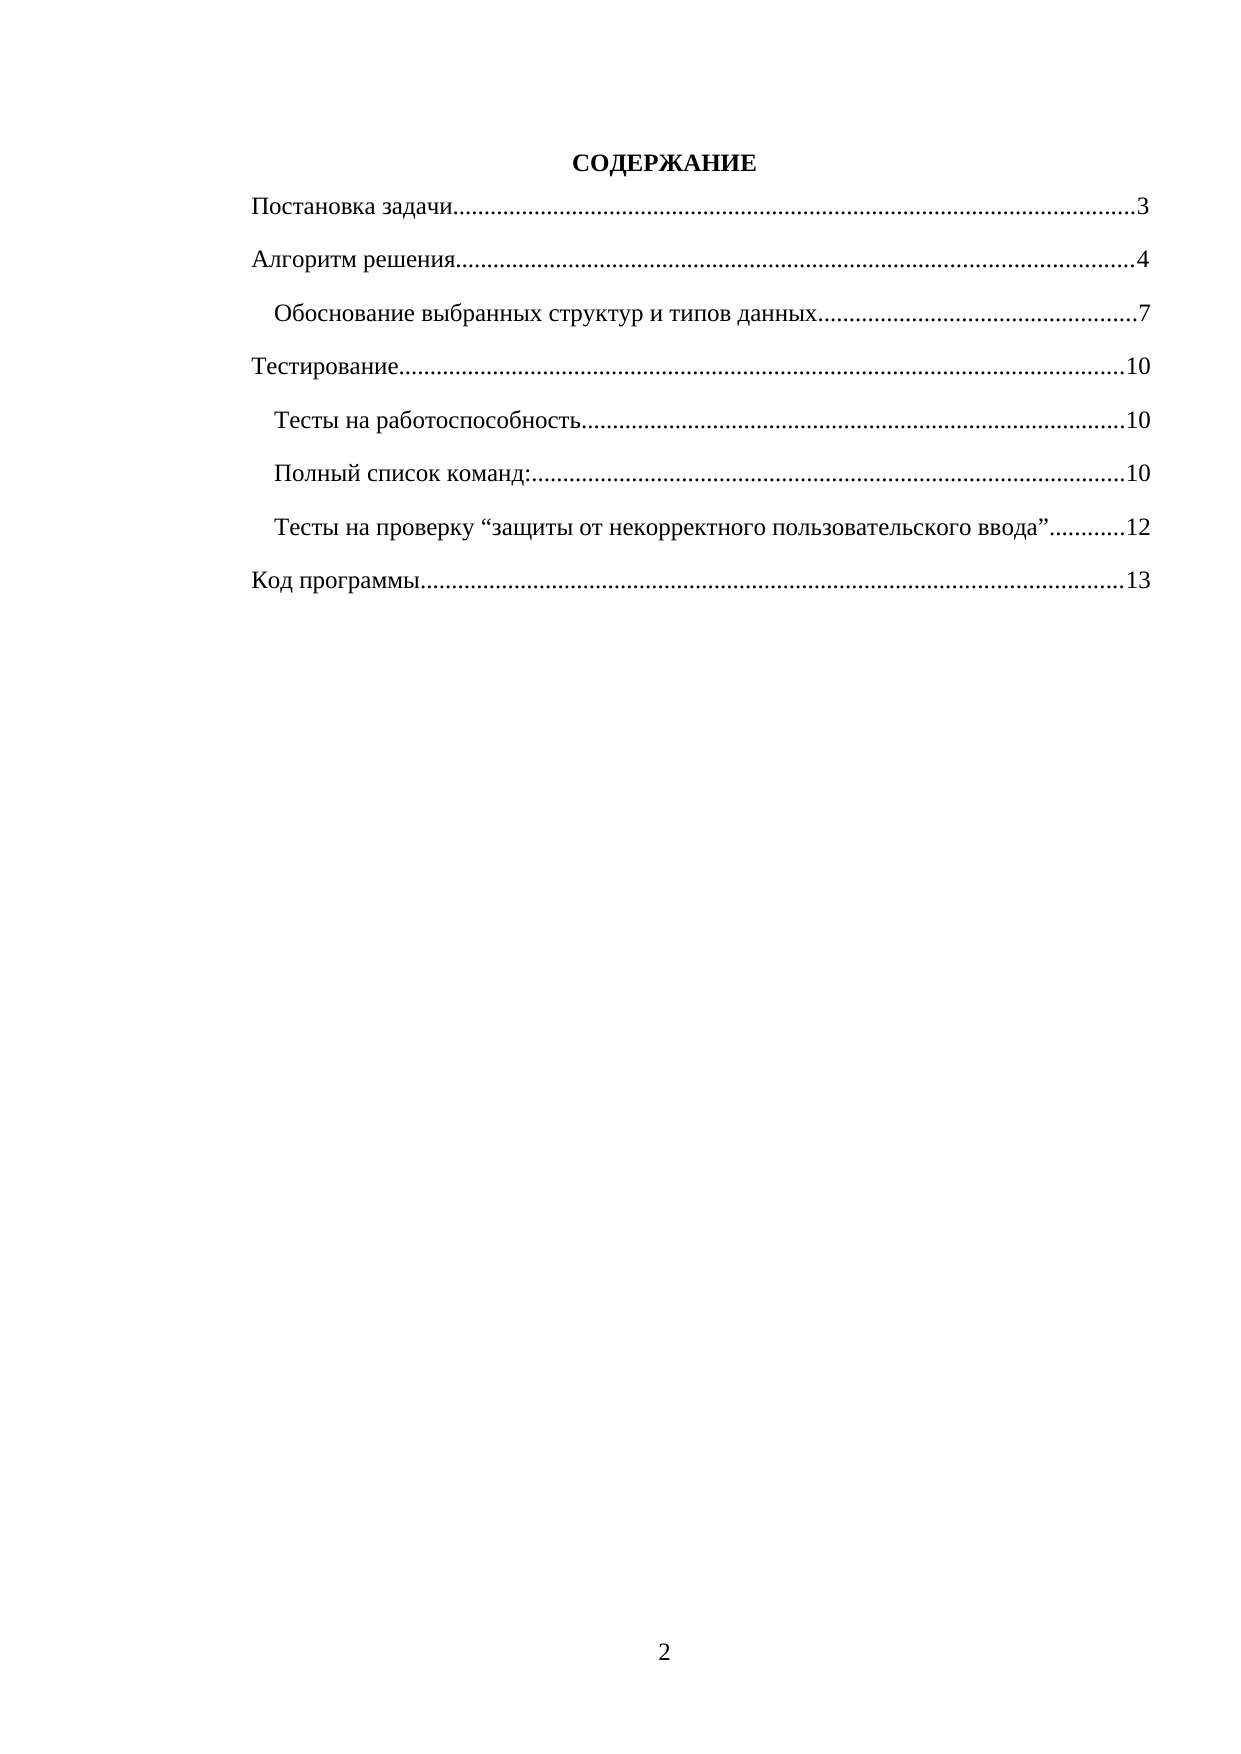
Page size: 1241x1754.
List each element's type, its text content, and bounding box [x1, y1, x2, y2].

text Полный список команд: 10 [200, 458, 1152, 487]
text Алгоритм решения 4 [177, 244, 1152, 273]
text Тестирование 10 [177, 351, 1152, 380]
text Код программы 13 [177, 566, 1152, 594]
text Постановка задачи 3 [177, 191, 1152, 219]
text Тесты на проверку “защиты от некорректного пользовательского ввода” 12 [200, 512, 1152, 541]
text СОДЕРЖАНИЕ [177, 148, 1152, 176]
text Обоснование выбранных структур и типов данных 7 [200, 298, 1152, 327]
text Тесты на работоспособность 10 [200, 405, 1152, 434]
